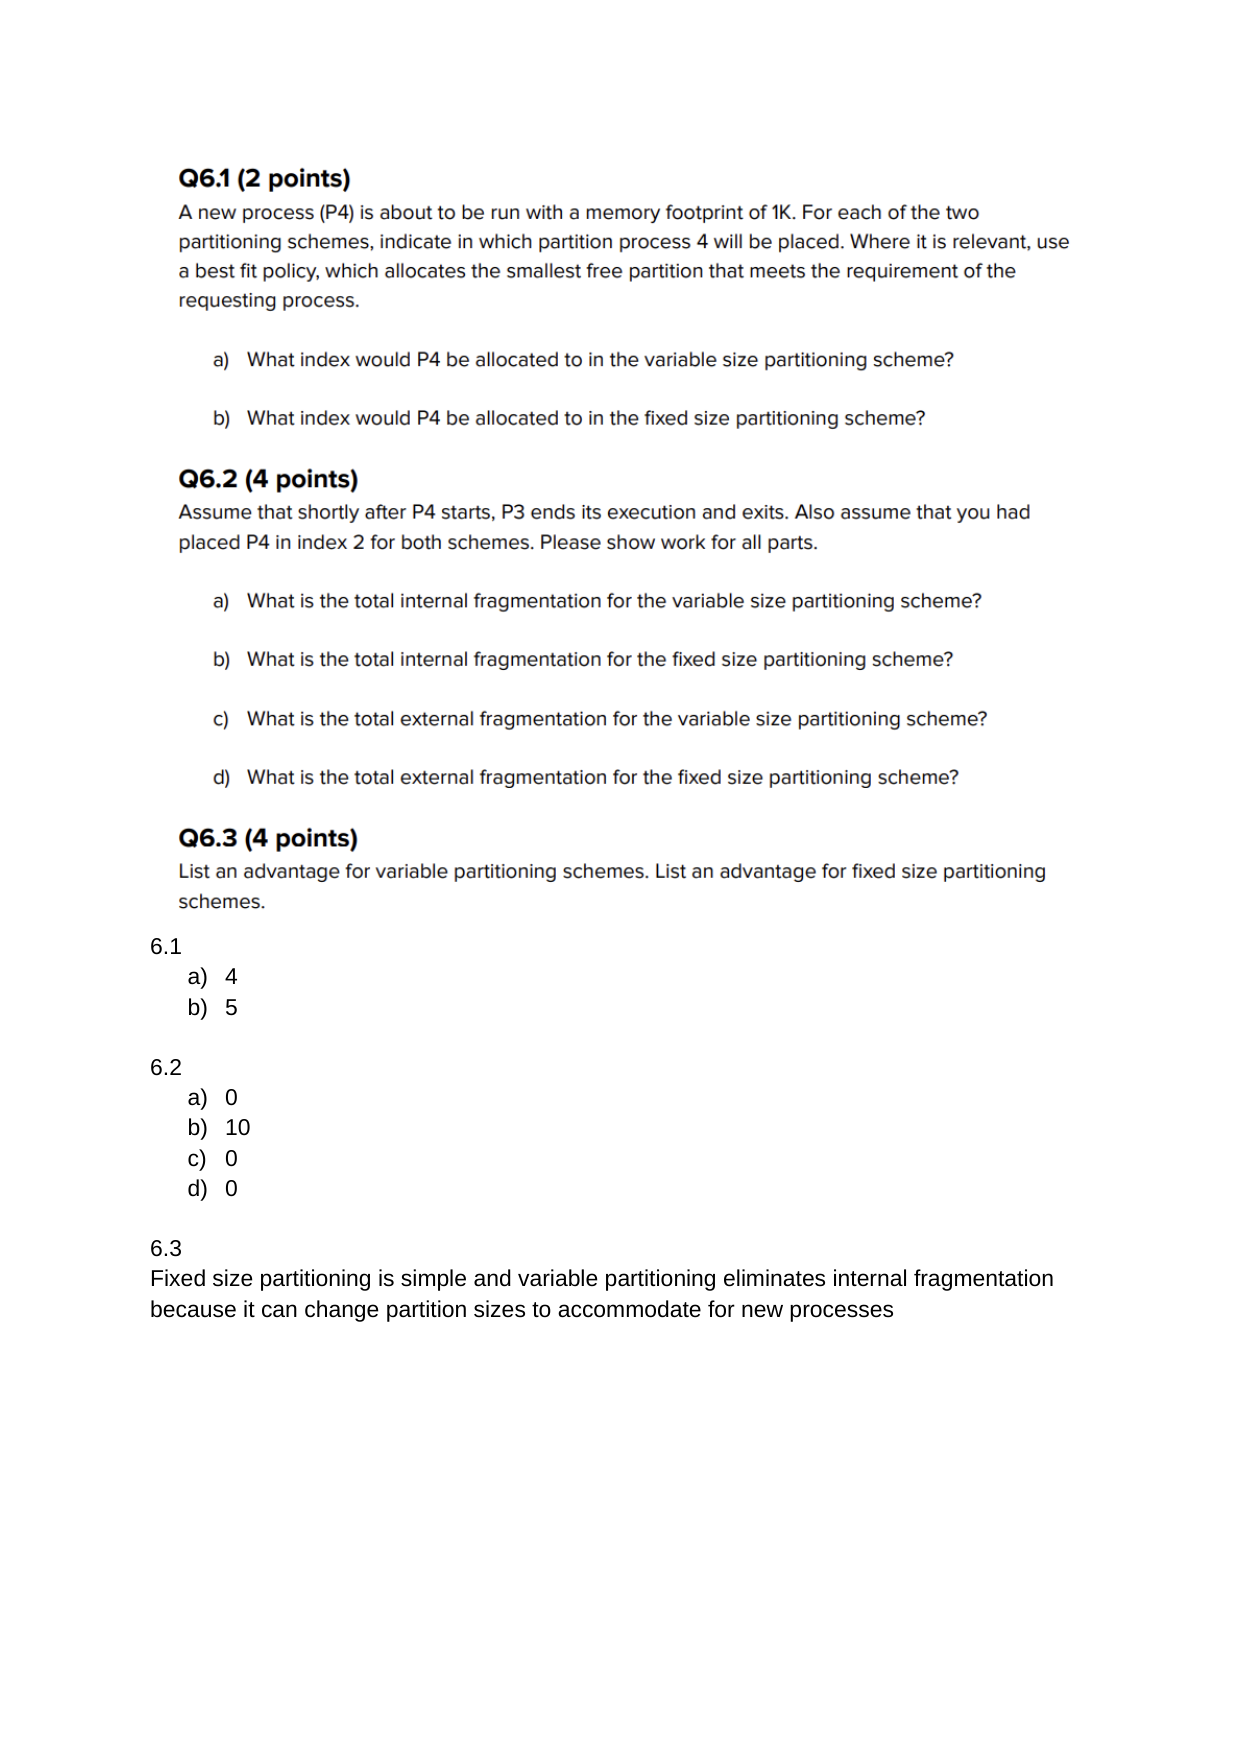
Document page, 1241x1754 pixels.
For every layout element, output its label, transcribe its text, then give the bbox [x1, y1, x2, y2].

list 0 [187, 1175, 1090, 1201]
list 5 [187, 993, 1090, 1020]
picture [150, 150, 1091, 930]
text 6.2 [150, 1054, 1090, 1080]
list 0 [187, 1144, 1090, 1171]
text 6.1 [150, 933, 1090, 959]
text Fixed size partitioning is simple and variable partitioning eliminates internal fragmentation because it can change partition sizes to accommodate for new processes [150, 1265, 1090, 1322]
list 4 [187, 963, 1090, 989]
text 6.3 [150, 1235, 1090, 1261]
list 0 [187, 1084, 1090, 1110]
list 10 [187, 1114, 1090, 1141]
